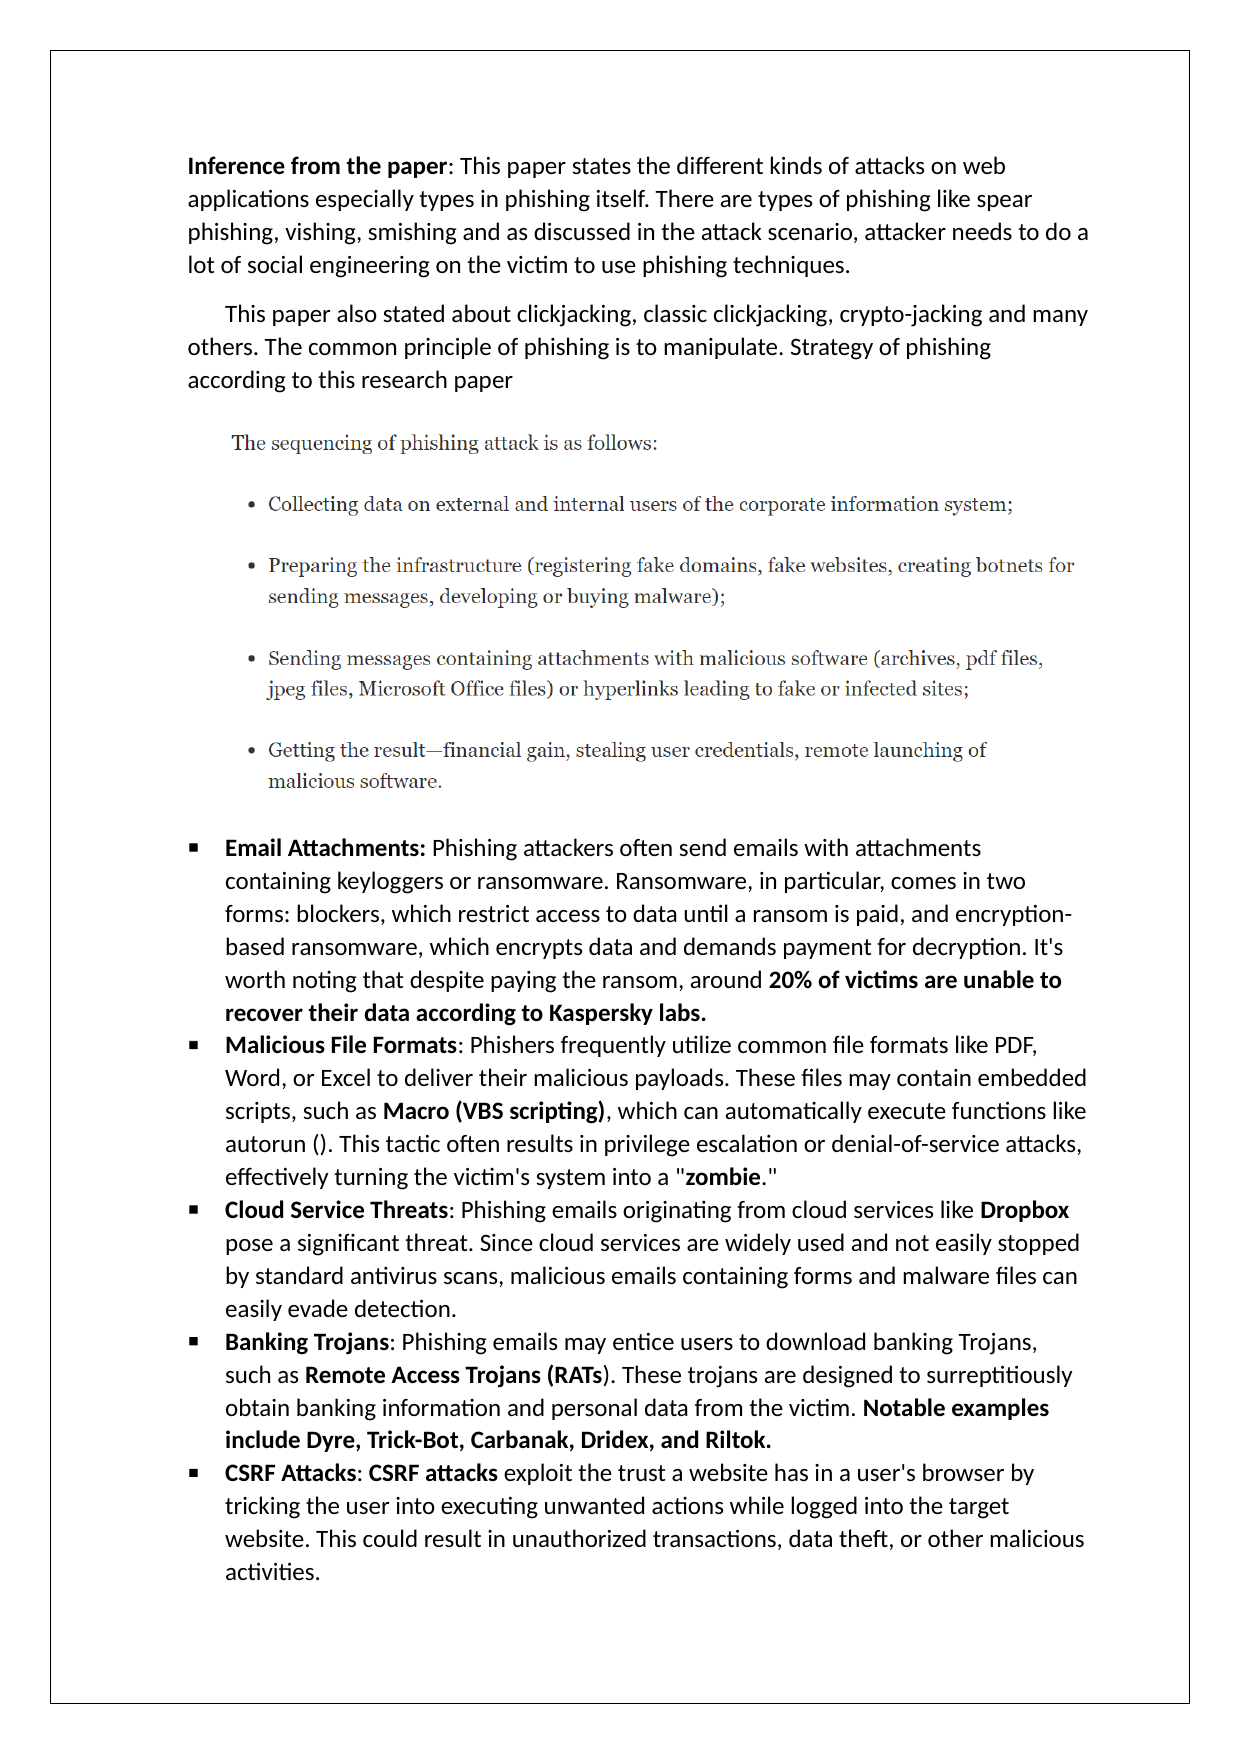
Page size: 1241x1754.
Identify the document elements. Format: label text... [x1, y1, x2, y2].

text This paper also stated about clickjacking, classic clickjacking, crypto-jacking and many others. The common principle of phishing is to manipulate. Strategy of phishing according to this research paper [187, 298, 1090, 395]
list Cloud Service Threats: Phishing emails originating from cloud services like Dropbox pose a significant threat. Since cloud services are widely used and not easily stopped by standard antivirus scans, malicious emails containing forms and malware files can easily evade detection. [187, 1194, 1090, 1323]
text Inference from the paper: This paper states the different kinds of attacks on web applications especially types in phishing itself. There are types of phishing like spear phishing, vishing, smishing and as discussed in the attack scenario, attacker needs to do a lot of social engineering on the victim to use phishing techniques. [187, 150, 1090, 279]
picture [187, 413, 1128, 814]
list Banking Trojans: Phishing emails may entice users to download banking Trojans, such as Remote Access Trojans (RATs). These trojans are designed to surreptitiously obtain banking information and personal data from the victim. Notable examples include Dyre, Trick-Bot, Carbanak, Dridex, and Riltok. [187, 1326, 1090, 1455]
list Email Attachments: Phishing attackers often send emails with attachments containing keyloggers or ransomware. Ransomware, in particular, comes in two forms: blockers, which restrict access to data until a ransom is paid, and encryption-based ransomware, which encrypts data and demands payment for decryption. It's worth noting that despite paying the ransom, around 20% of victims are unable to recover their data according to Kaspersky labs. [187, 832, 1090, 1027]
list Malicious File Formats: Phishers frequently utilize common file formats like PDF, Word, or Excel to deliver their malicious payloads. These files may contain embedded scripts, such as Macro (VBS scripting), which can automatically execute functions like autorun (). This tactic often results in privilege escalation or denial-of-service attacks, effectively turning the victim's system into a "zombie." [187, 1030, 1090, 1192]
list CSRF Attacks: CSRF attacks exploit the trust a website has in a user's browser by tricking the user into executing unwanted actions while logged into the target website. This could result in unauthorized transactions, data theft, or other malicious activities. [187, 1458, 1090, 1587]
